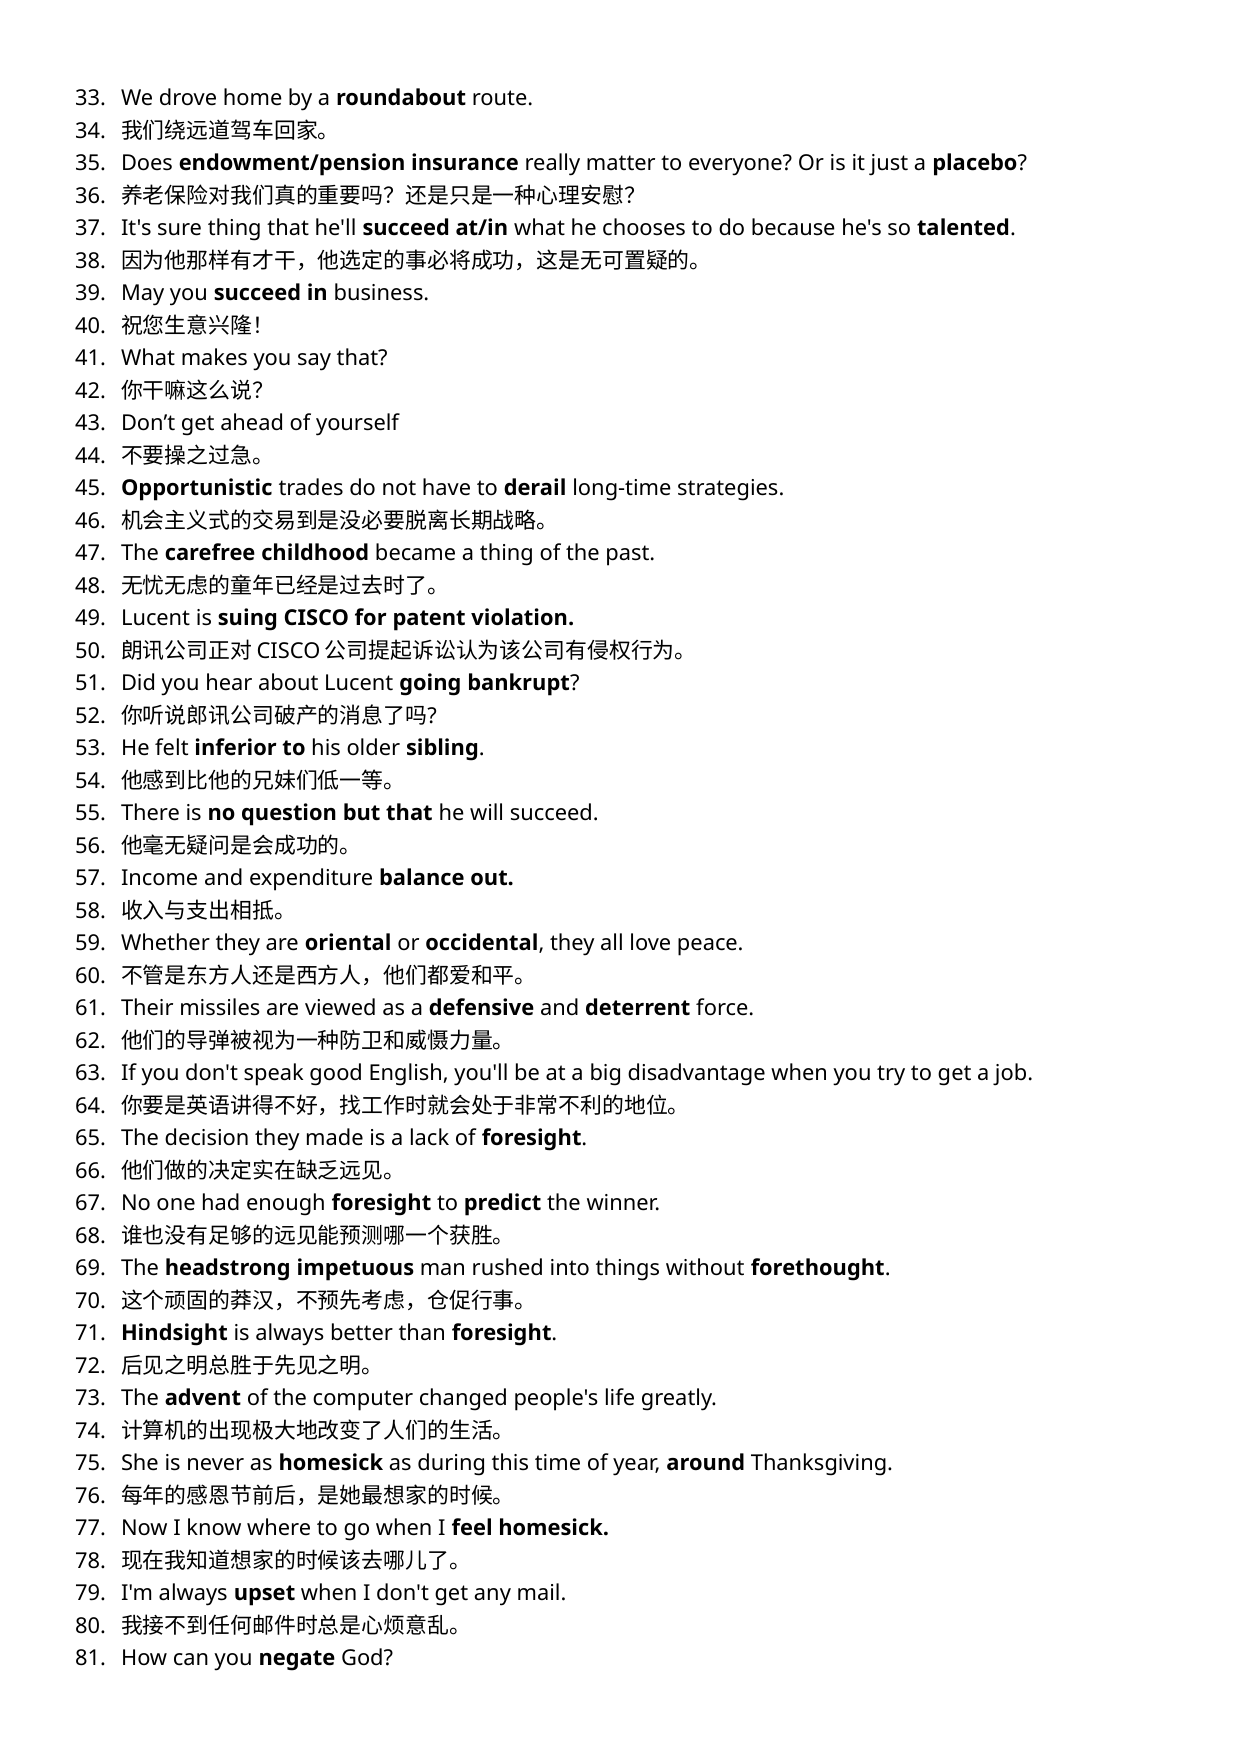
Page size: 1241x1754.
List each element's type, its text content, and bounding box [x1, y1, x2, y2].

list Income and expenditure balance out. [75, 861, 1165, 893]
list Did you hear about Lucent going bankrupt? [75, 666, 1165, 698]
list May you succeed in business. [75, 276, 1165, 308]
list Does endowment/pension insurance really matter to everyone? Or is it just a placebo? [75, 146, 1165, 178]
list 不要操之过急。 [75, 438, 1165, 471]
list 现在我知道想家的时候该去哪儿了。 [75, 1543, 1165, 1576]
list 因为他那样有才干，他选定的事必将成功，这是无可置疑的。 [75, 243, 1165, 276]
list 养老保险对我们真的重要吗？还是只是一种心理安慰？ [75, 178, 1165, 211]
list Lucent is suing CISCO for patent violation. [75, 601, 1165, 633]
list 你要是英语讲得不好，找工作时就会处于非常不利的地位。 [75, 1088, 1165, 1121]
list 他们的导弹被视为一种防卫和威慑力量。 [75, 1023, 1165, 1056]
list 他毫无疑问是会成功的。 [75, 828, 1165, 861]
list How can you negate God? [75, 1641, 1165, 1673]
list There is no question but that he will succeed. [75, 796, 1165, 828]
list 祝您生意兴隆！ [75, 308, 1165, 341]
list It's sure thing that he'll succeed at/in what he chooses to do because he's so talented. [75, 211, 1165, 243]
list He felt inferior to his older sibling. [75, 731, 1165, 763]
list 机会主义式的交易到是没必要脱离长期战略。 [75, 503, 1165, 536]
list 你干嘛这么说？ [75, 373, 1165, 406]
list 这个顽固的莽汉，不预先考虑，仓促行事。 [75, 1283, 1165, 1316]
list The advent of the computer changed people's life greatly. [75, 1381, 1165, 1413]
list Their missiles are viewed as a defensive and deterrent force. [75, 991, 1165, 1023]
list 你听说郎讯公司破产的消息了吗? [75, 698, 1165, 731]
list 每年的感恩节前后，是她最想家的时候。 [75, 1478, 1165, 1511]
list 朗讯公司正对CISCO公司提起诉讼认为该公司有侵权行为。 [75, 633, 1165, 666]
list We drove home by a roundabout route. [75, 81, 1165, 113]
list Opportunistic trades do not have to derail long-time strategies. [75, 471, 1165, 503]
list Whether they are oriental or occidental, they all love peace. [75, 926, 1165, 958]
list 我们绕远道驾车回家。 [75, 113, 1165, 146]
list 谁也没有足够的远见能预测哪一个获胜。 [75, 1218, 1165, 1251]
list Now I know where to go when I feel homesick. [75, 1511, 1165, 1543]
list She is never as homesick as during this time of year, around Thanksgiving. [75, 1446, 1165, 1478]
list 无忧无虑的童年已经是过去时了。 [75, 568, 1165, 601]
list No one had enough foresight to predict the winner. [75, 1186, 1165, 1218]
list 他感到比他的兄妹们低一等。 [75, 763, 1165, 796]
list Don’t get ahead of yourself [75, 406, 1165, 438]
list The carefree childhood became a thing of the past. [75, 536, 1165, 568]
list I'm always upset when I don't get any mail. [75, 1576, 1165, 1608]
list 收入与支出相抵。 [75, 893, 1165, 926]
list 不管是东方人还是西方人，他们都爱和平。 [75, 958, 1165, 991]
list 我接不到任何邮件时总是心烦意乱。 [75, 1608, 1165, 1641]
list What makes you say that? [75, 341, 1165, 373]
list 计算机的出现极大地改变了人们的生活。 [75, 1413, 1165, 1446]
list If you don't speak good English, you'll be at a big disadvantage when you try to get a job. [75, 1056, 1165, 1088]
list 后见之明总胜于先见之明。 [75, 1348, 1165, 1381]
list The headstrong impetuous man rushed into things without forethought. [75, 1251, 1165, 1283]
list 他们做的决定实在缺乏远见。 [75, 1153, 1165, 1186]
list The decision they made is a lack of foresight. [75, 1121, 1165, 1153]
list Hindsight is always better than foresight. [75, 1316, 1165, 1348]
